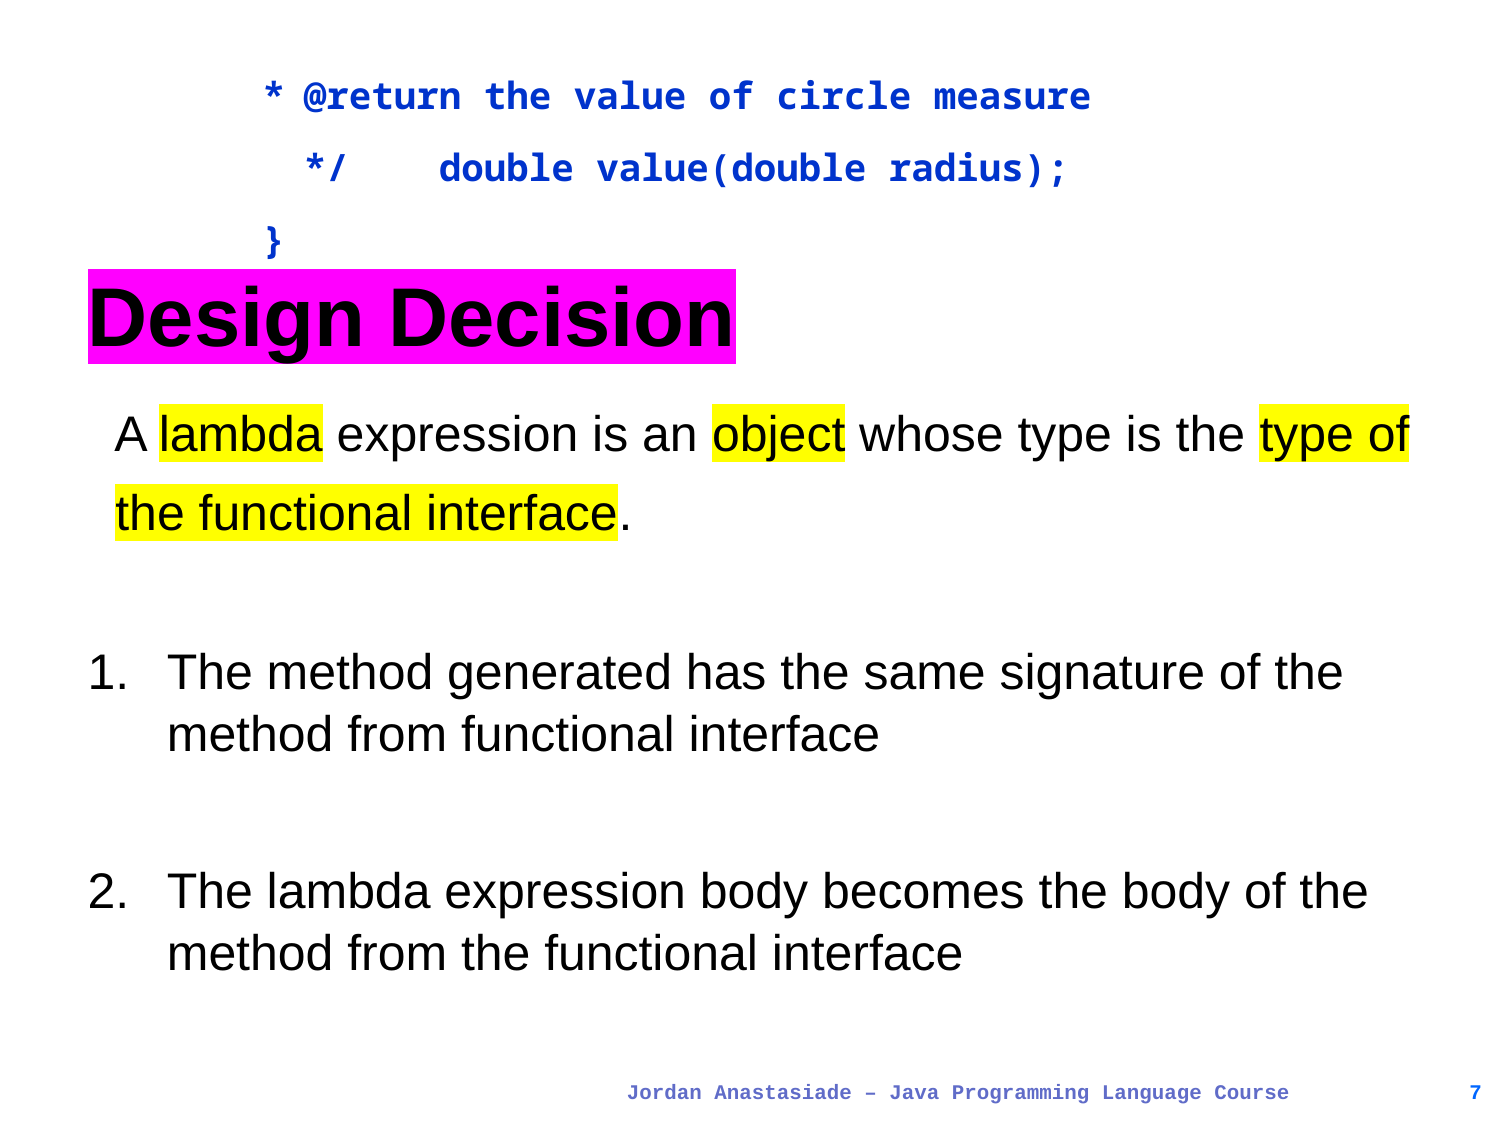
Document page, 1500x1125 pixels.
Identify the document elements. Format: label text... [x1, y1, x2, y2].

subtitle Design Decision [87, 268, 1482, 364]
text } [262, 213, 1482, 264]
list The lambda expression body becomes the body of the method from the functional interface [87, 862, 1481, 981]
list The method generated has the same signature of the method from functional interface [87, 642, 1481, 762]
text A lambda expression is an object whose type is the type of the functional interface. [114, 404, 1481, 541]
list @return the value of circle measure */ double value(double radius); [262, 69, 1108, 192]
